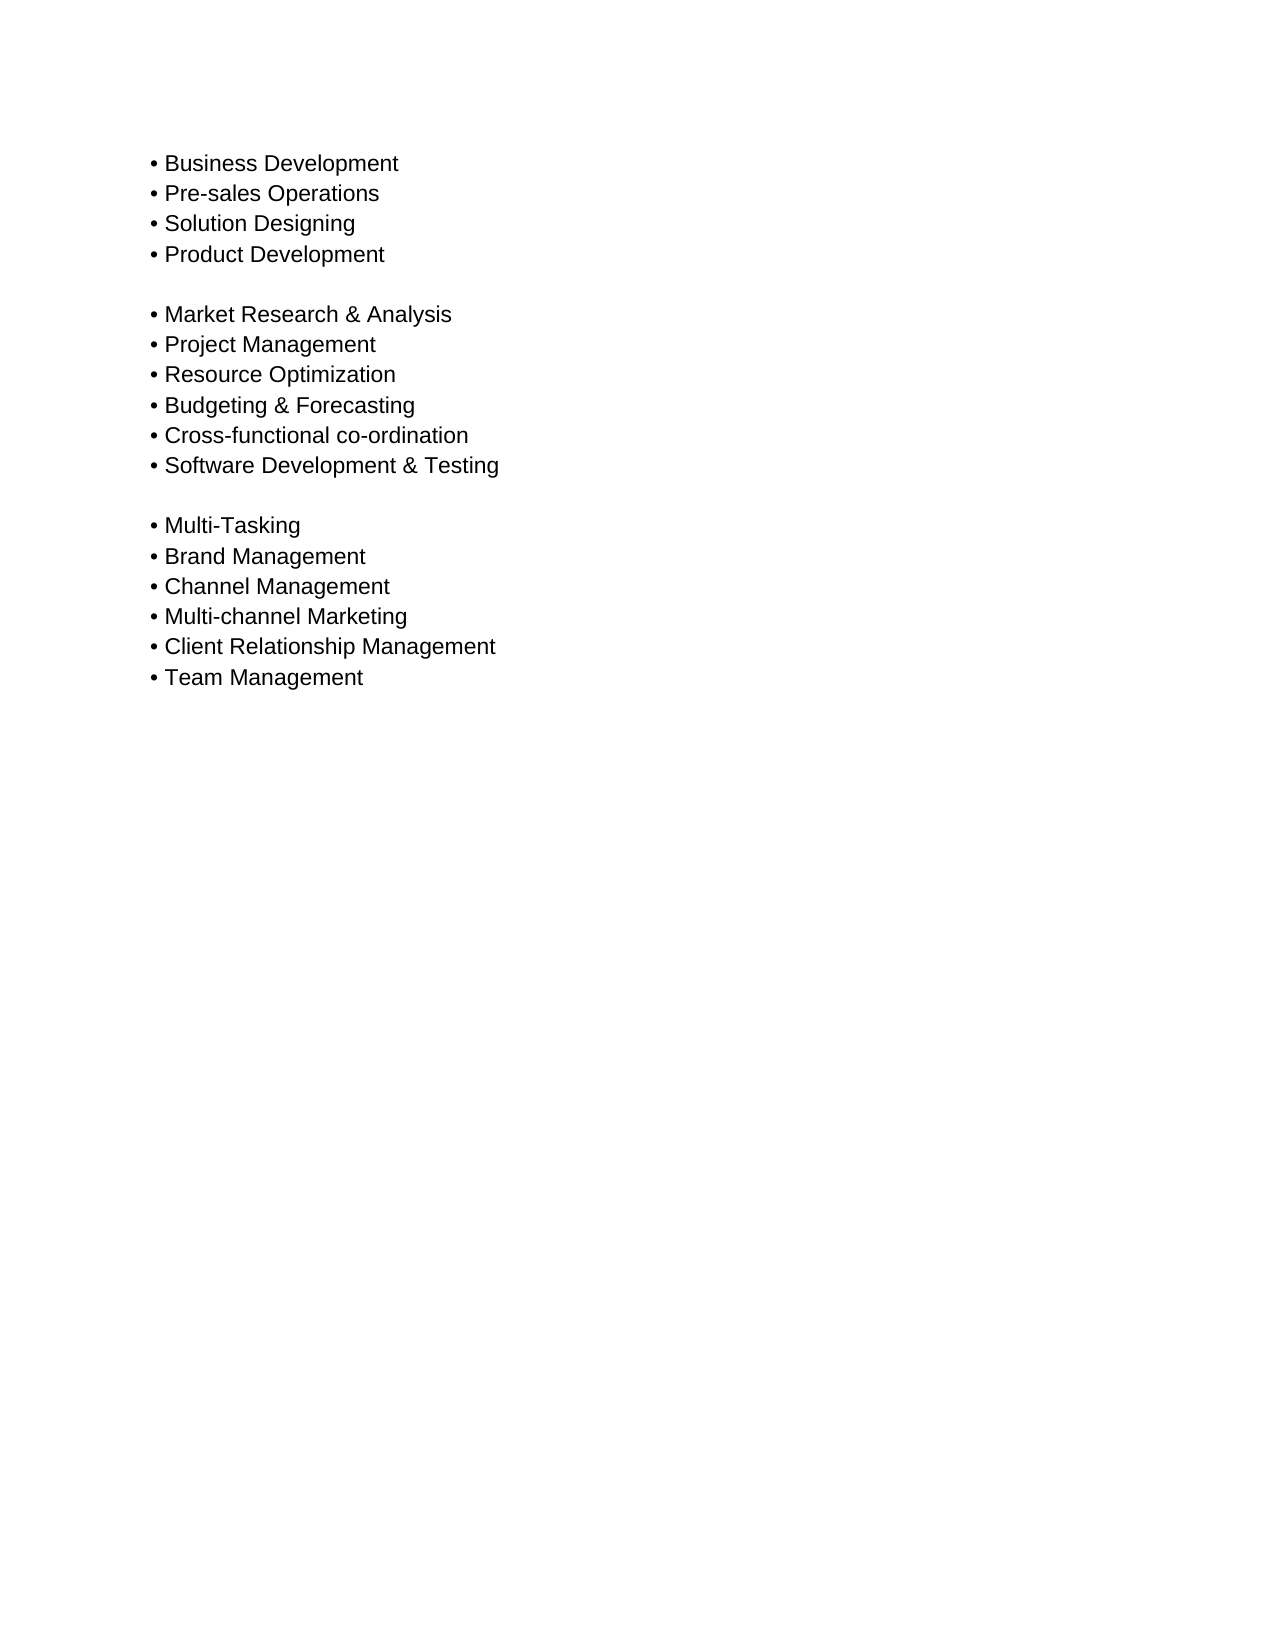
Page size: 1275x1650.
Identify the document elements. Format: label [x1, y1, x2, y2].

text [150, 150, 1125, 690]
